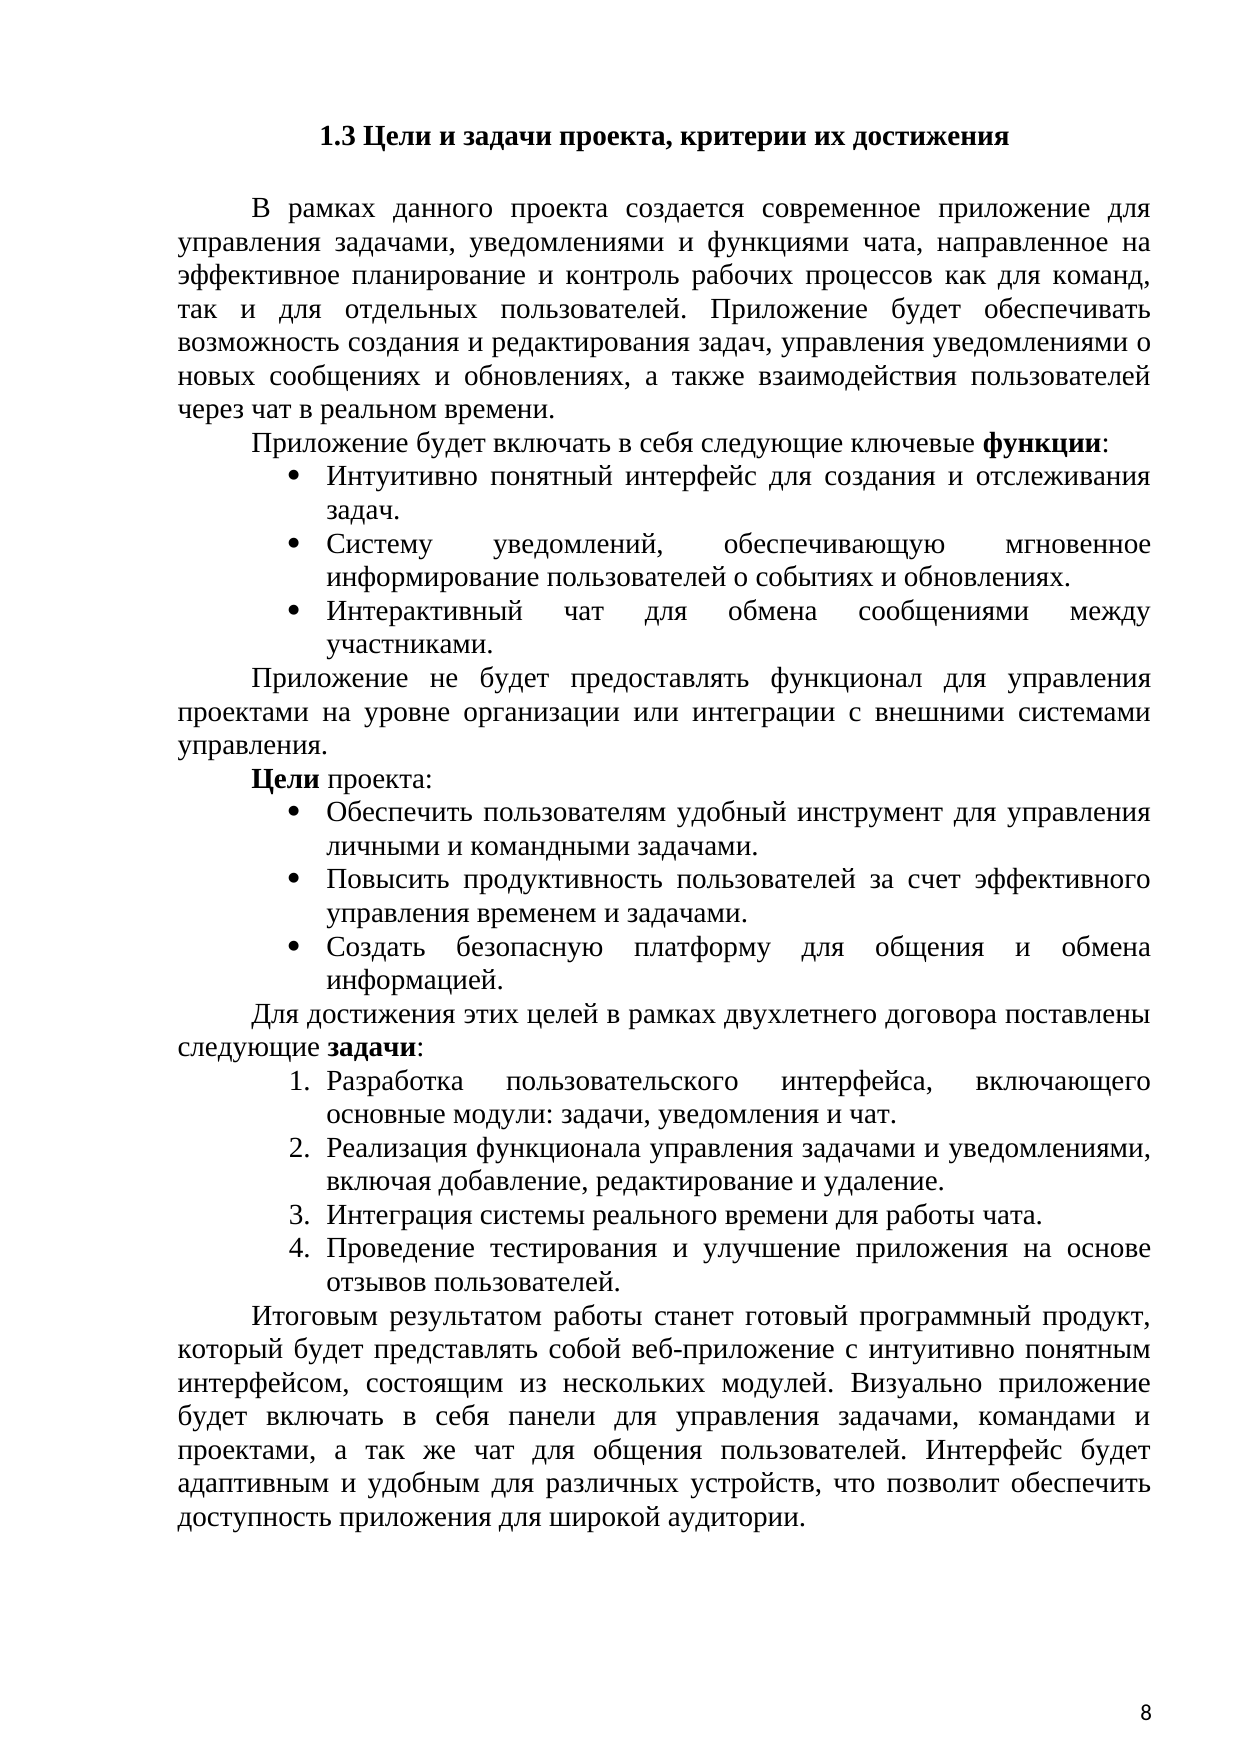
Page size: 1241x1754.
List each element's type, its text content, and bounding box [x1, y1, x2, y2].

text Цели проекта: [177, 761, 1152, 794]
subtitle 1.3 Цели и задачи проекта, критерии их достижения [177, 118, 1152, 152]
list Интерактивный чат для обмена сообщениями между участниками. [288, 593, 1152, 660]
text Для достижения этих целей в рамках двухлетнего договора поставлены следующие задачи: [177, 996, 1152, 1063]
list Разработка пользовательского интерфейса, включающего основные модули: задачи, уведомления и чат. [288, 1063, 1152, 1130]
text Итоговым результатом работы станет готовый программный продукт, который будет представлять собой веб-приложение с интуитивно понятным интерфейсом, состоящим из нескольких модулей. Визуально приложение будет включать в себя панели для управления задачами, командами и проектами, а так же чат для общения пользователей. Интерфейс будет адаптивным и удобным для различных устройств, что позволит обеспечить доступность приложения для широкой аудитории. [177, 1298, 1152, 1532]
list Повысить продуктивность пользователей за счет эффективного управления временем и задачами. [288, 861, 1152, 929]
list Реализация функционала управления задачами и уведомлениями, включая добавление, редактирование и удаление. [288, 1130, 1152, 1197]
text Приложение не будет предоставлять функционал для управления проектами на уровне организации или интеграции с внешними системами управления. [177, 660, 1152, 761]
list Обеспечить пользователям удобный инструмент для управления личными и командными задачами. [288, 794, 1152, 861]
list Систему уведомлений, обеспечивающую мгновенное информирование пользователей о событиях и обновлениях. [288, 526, 1152, 593]
list Интеграция системы реального времени для работы чата. [288, 1197, 1152, 1231]
list Проведение тестирования и улучшение приложения на основе отзывов пользователей. [288, 1231, 1152, 1298]
list Интуитивно понятный интерфейс для создания и отслеживания задач. [288, 458, 1152, 526]
list Создать безопасную платформу для общения и обмена информацией. [288, 929, 1152, 996]
text В рамках данного проекта создается современное приложение для управления задачами, уведомлениями и функциями чата, направленное на эффективное планирование и контроль рабочих процессов как для команд, так и для отдельных пользователей. Приложение будет обеспечивать возможность создания и редактирования задач, управления уведомлениями о новых сообщениях и обновлениях, а также взаимодействия пользователей через чат в реальном времени. [177, 190, 1152, 425]
text Приложение будет включать в себя следующие ключевые функции: [177, 425, 1152, 458]
